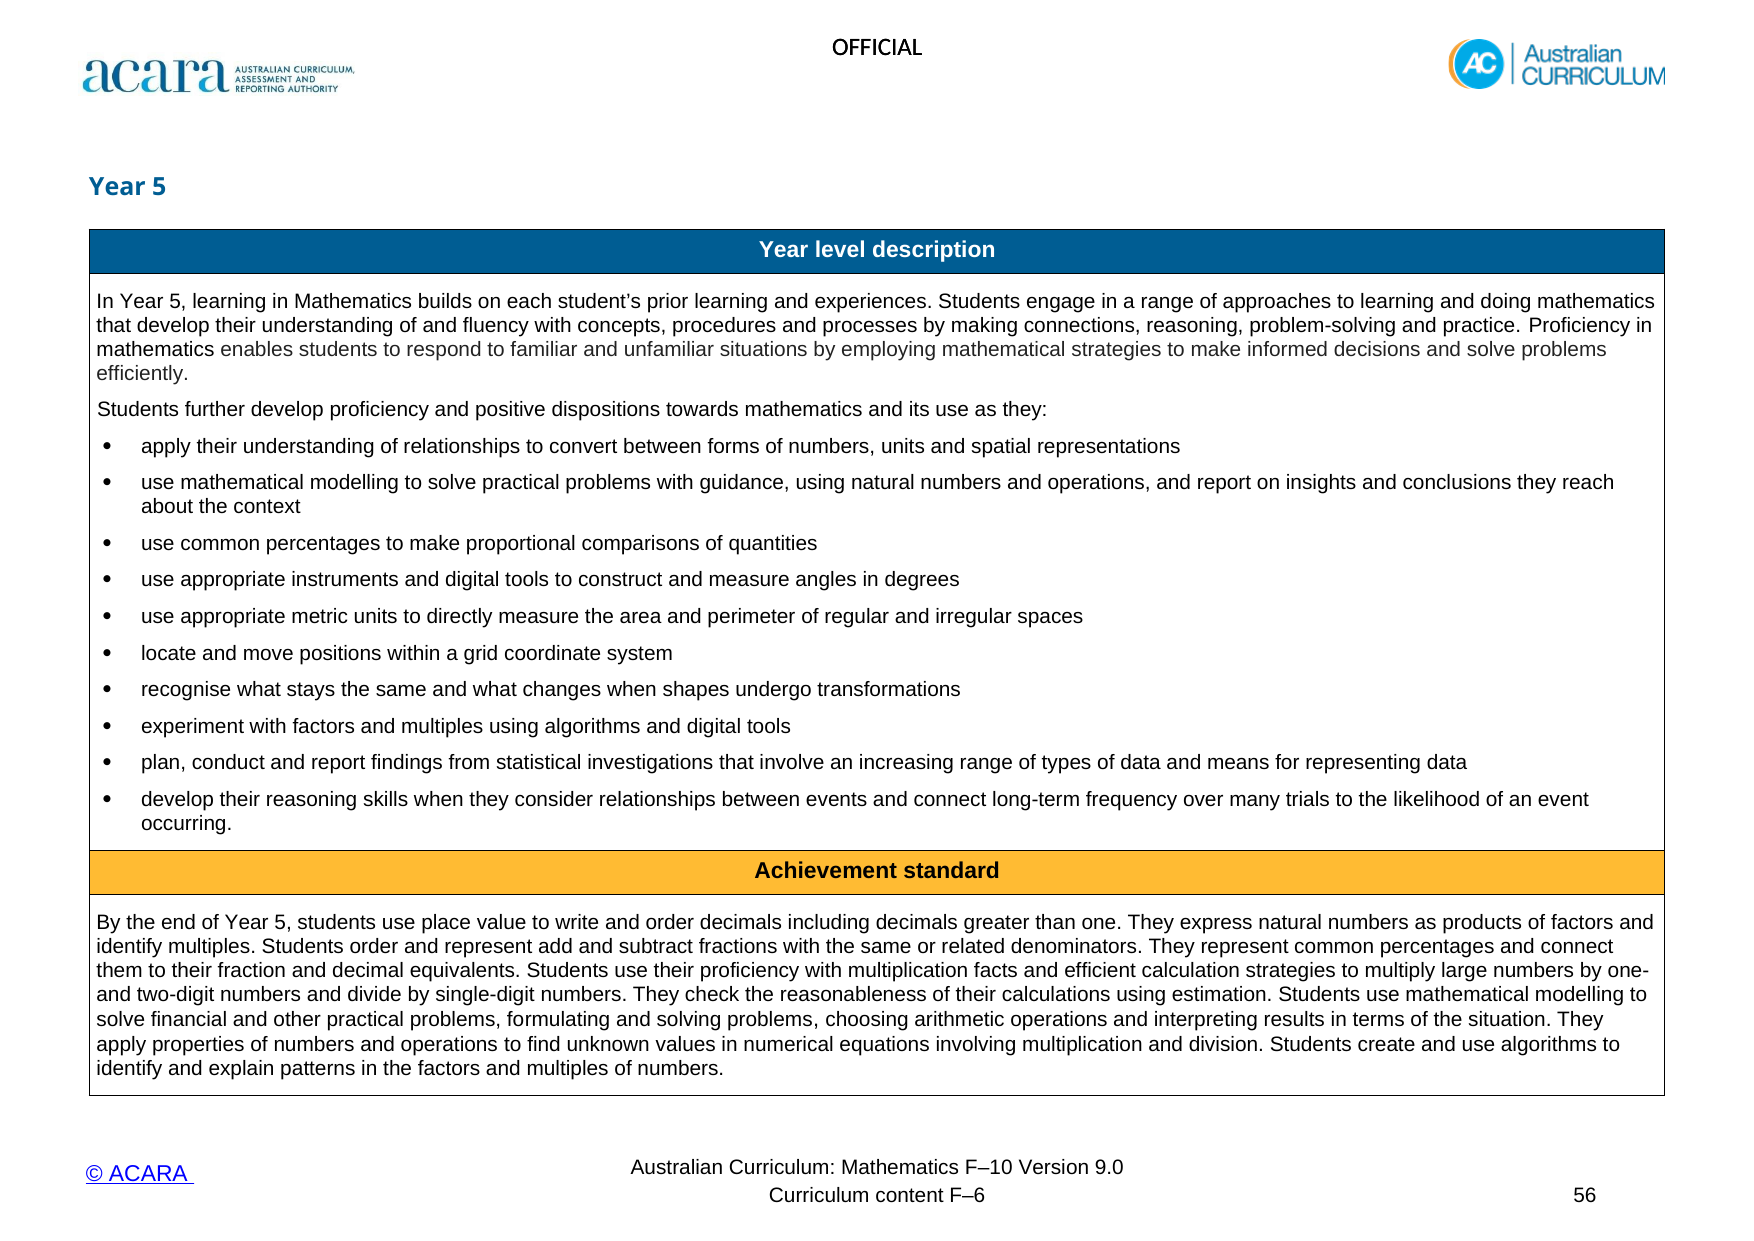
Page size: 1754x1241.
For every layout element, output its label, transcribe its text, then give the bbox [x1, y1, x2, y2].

picture [1448, 39, 1471, 89]
table_cell Achievement standard [90, 851, 1664, 894]
picture [1487, 39, 1665, 89]
table_header Year level description [90, 230, 1664, 273]
picture [1463, 53, 1496, 73]
subtitle Year 5 [89, 168, 1665, 203]
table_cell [90, 895, 1664, 1095]
picture [78, 52, 357, 96]
table_cell In Year 5, learning in Mathematics builds on each student’s prior learning and experiences. Students engage in a range of approaches to learning and doing mathematics that develop their understanding of and fluency with concepts, procedures and processes by making connections, reasoning, problem-solving and practice. Proficiency in mathematics enables students to respond to familiar and unfamiliar situations by employing mathematical strategies to make informed decisions and solve problems efficiently. Students further develop proficiency and positive dispositions towards mathematics and its use as they: apply their understanding of relationships to convert between forms of numbers, units and spatial representations use mathematical modelling to solve practical problems with guidance, using natural numbers and operations, and report on insights and conclusions they reach about the context use common percentages to make proportional comparisons of quantities use appropriate instruments and digital tools to construct and measure angles in degrees use appropriate metric units to directly measure the area and perimeter of regular and irregular spaces locate and move positions within a grid coordinate system recognise what stays the same and what changes when shapes undergo transformations experiment with factors and multiples using algorithms and digital tools plan, conduct and report findings from statistical investigations that involve an increasing range of types of data and means for representing data develop their reasoning skills when they consider relationships between events and connect long-term frequency over many trials to the likelihood of an event occurring. [90, 274, 1664, 849]
